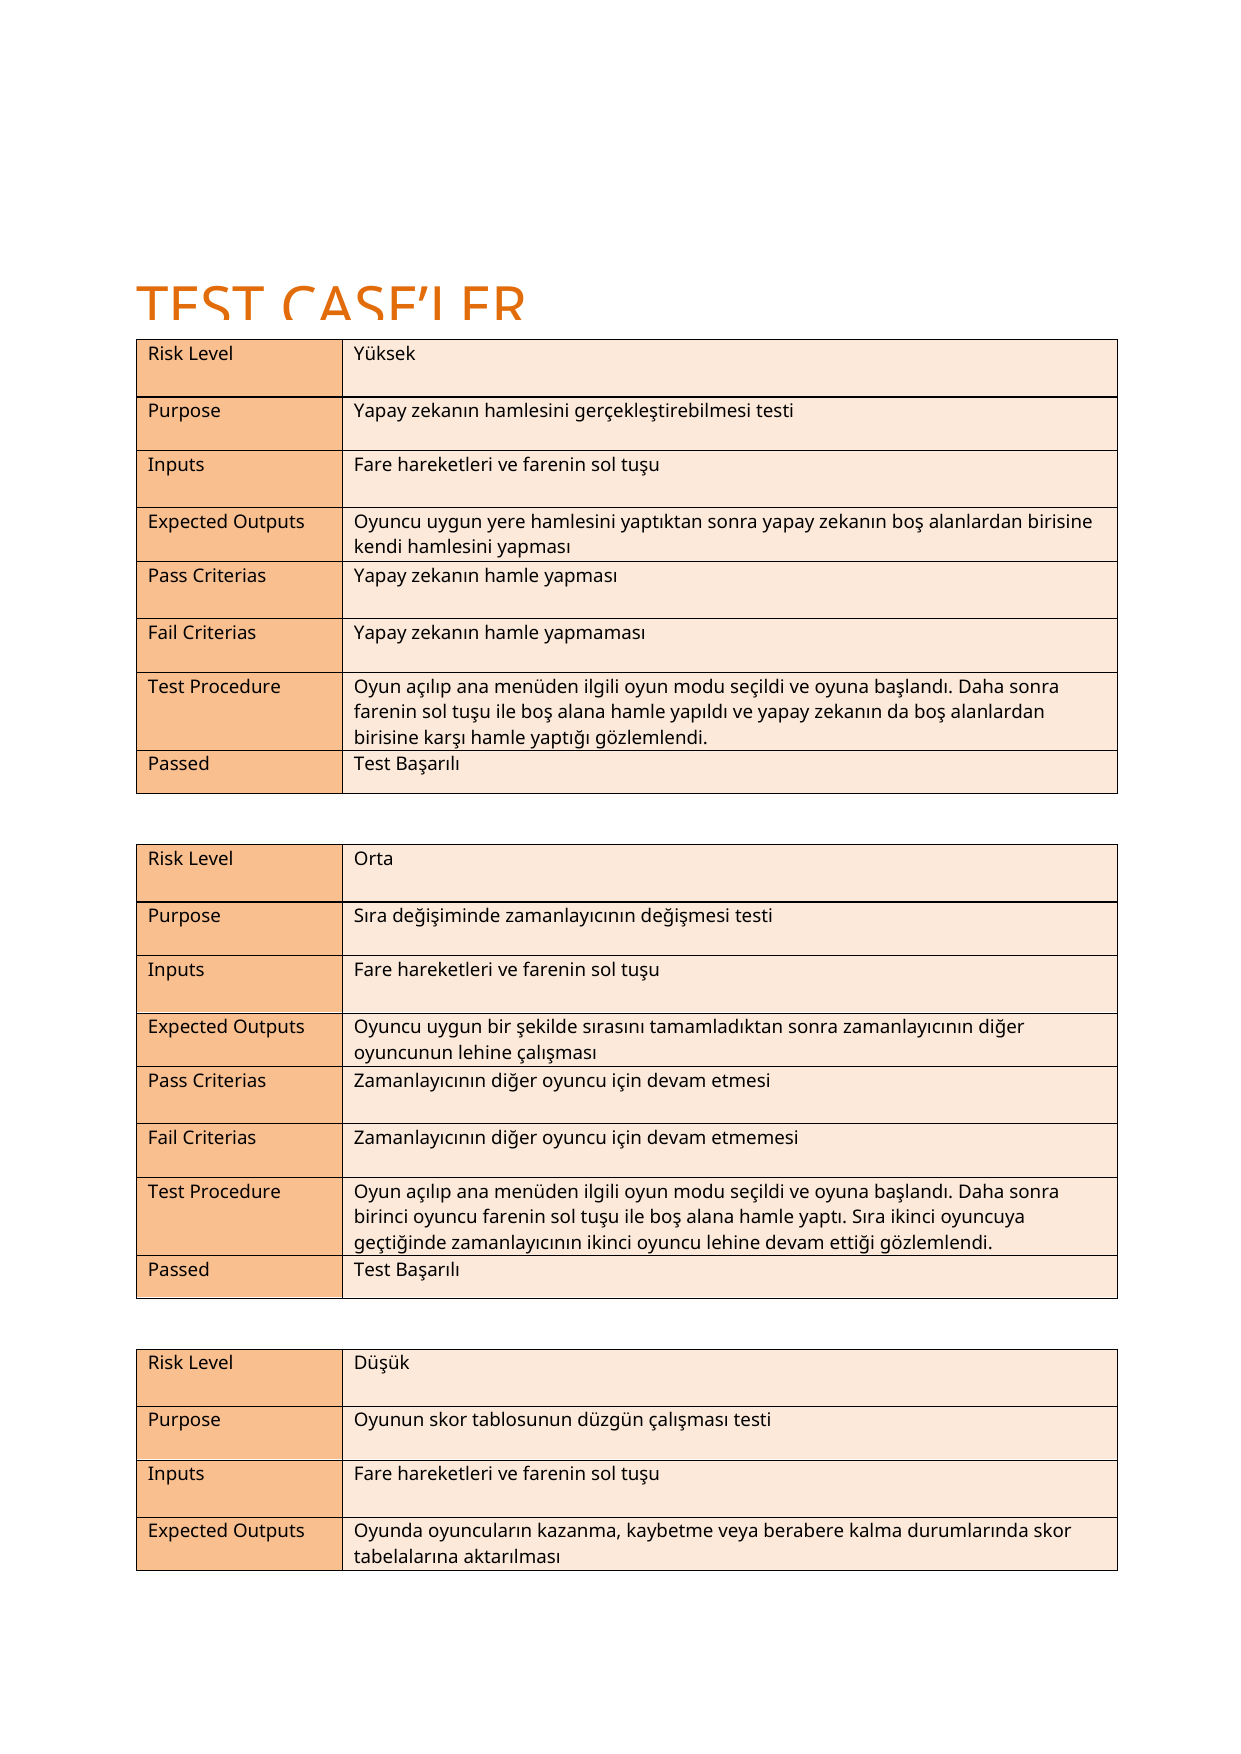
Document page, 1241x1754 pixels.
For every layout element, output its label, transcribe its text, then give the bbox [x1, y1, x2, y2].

table_cell Inputs [137, 451, 342, 507]
table_cell Zamanlayıcının diğer oyuncu için devam etmesi [343, 1067, 1117, 1123]
table_cell Expected Outputs [137, 1518, 342, 1570]
table_cell Test Procedure [137, 673, 342, 750]
table_cell Oyunda oyuncuların kazanma, kaybetme veya berabere kalma durumlarında skor tabelalarına aktarılması [343, 1518, 1117, 1570]
table_cell Pass Criterias [137, 1067, 342, 1123]
table_cell Oyuncu uygun bir şekilde sırasını tamamladıktan sonra zamanlayıcının diğer oyuncunun lehine çalışması [343, 1014, 1117, 1066]
table_cell Expected Outputs [137, 1014, 342, 1066]
table_cell Inputs [137, 956, 342, 1012]
table_cell Purpose [137, 398, 342, 450]
table_cell Oyun açılıp ana menüden ilgili oyun modu seçildi ve oyuna başlandı. Daha sonra farenin sol tuşu ile boş alana hamle yapıldı ve yapay zekanın da boş alanlardan birisine karşı hamle yaptığı gözlemlendi. [343, 673, 1117, 750]
table_cell Yapay zekanın hamle yapmaması [343, 619, 1117, 672]
table_cell Fare hareketleri ve farenin sol tuşu [343, 451, 1117, 507]
table_header Düşük [343, 1350, 1117, 1406]
table_cell Sıra değişiminde zamanlayıcının değişmesi testi [343, 903, 1117, 955]
table_cell Oyun açılıp ana menüden ilgili oyun modu seçildi ve oyuna başlandı. Daha sonra birinci oyuncu farenin sol tuşu ile boş alana hamle yaptı. Sıra ikinci oyuncuya geçtiğinde zamanlayıcının ikinci oyuncu lehine devam ettiği gözlemlendi. [343, 1178, 1117, 1255]
table_cell Oyuncu uygun yere hamlesini yaptıktan sonra yapay zekanın boş alanlardan birisine kendi hamlesini yapması [343, 508, 1117, 561]
table_cell Fail Criterias [137, 619, 342, 672]
table_cell Test Başarılı [343, 1256, 1117, 1297]
table_cell Fail Criterias [137, 1124, 342, 1177]
table_cell Passed [137, 751, 342, 793]
table_cell Inputs [137, 1461, 342, 1517]
table_cell Zamanlayıcının diğer oyuncu için devam etmemesi [343, 1124, 1117, 1177]
table_cell Purpose [137, 903, 342, 955]
table_cell Pass Criterias [137, 562, 342, 618]
table_cell Passed [137, 1256, 342, 1297]
table_header Risk Level [137, 845, 342, 901]
table_header Risk Level [137, 340, 342, 396]
table_cell Test Başarılı [343, 751, 1117, 793]
table_cell Fare hareketleri ve farenin sol tuşu [343, 956, 1117, 1012]
table_header Orta [343, 845, 1117, 901]
table_cell Fare hareketleri ve farenin sol tuşu [343, 1461, 1117, 1517]
table_cell Yapay zekanın hamlesini gerçekleştirebilmesi testi [343, 398, 1117, 450]
table_cell Test Procedure [137, 1178, 342, 1255]
table_cell Yapay zekanın hamle yapması [343, 562, 1117, 618]
table_cell Purpose [137, 1407, 342, 1459]
table_header Risk Level [137, 1350, 342, 1406]
table_cell Expected Outputs [137, 508, 342, 561]
table_cell Oyunun skor tablosunun düzgün çalışması testi [343, 1407, 1117, 1459]
table_header Yüksek [343, 340, 1117, 396]
